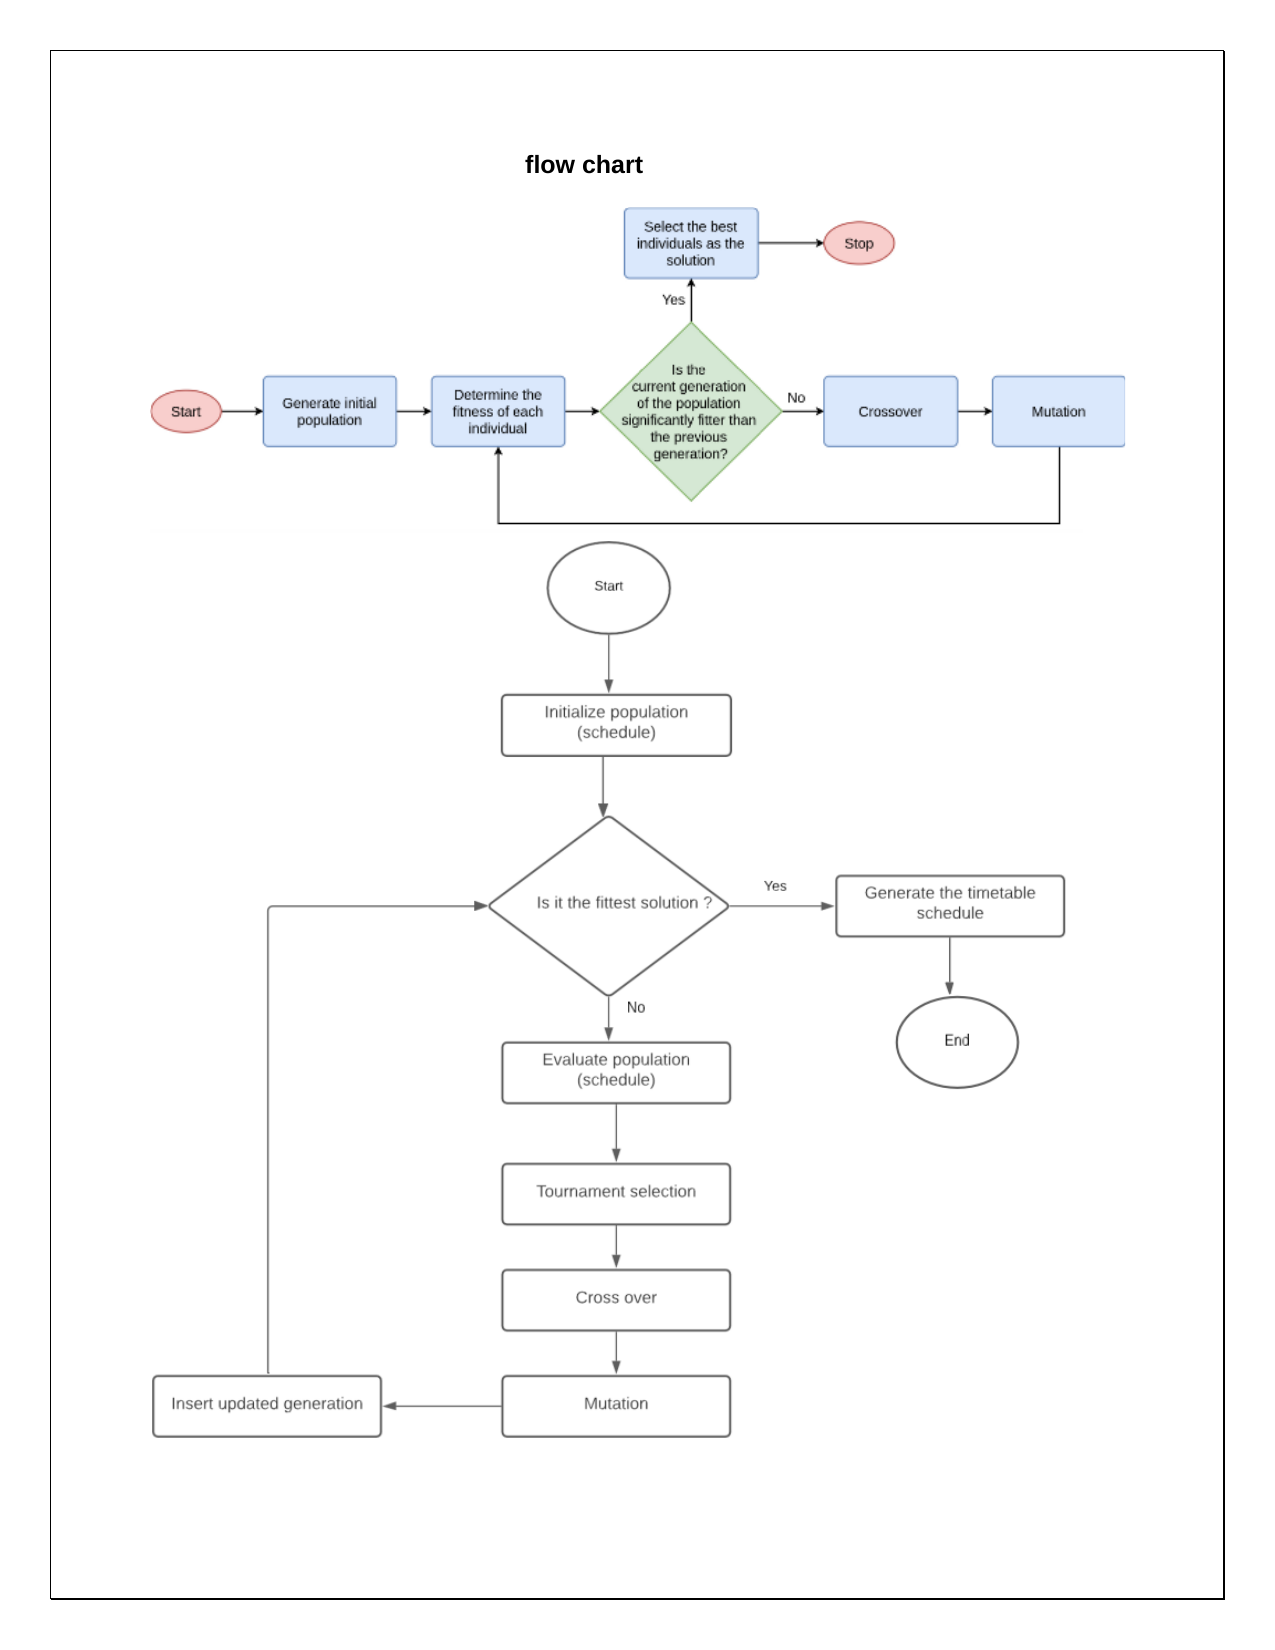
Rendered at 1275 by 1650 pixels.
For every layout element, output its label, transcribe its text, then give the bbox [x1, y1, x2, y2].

subtitle flow chart [450, 150, 1124, 179]
picture [150, 207, 1125, 1471]
